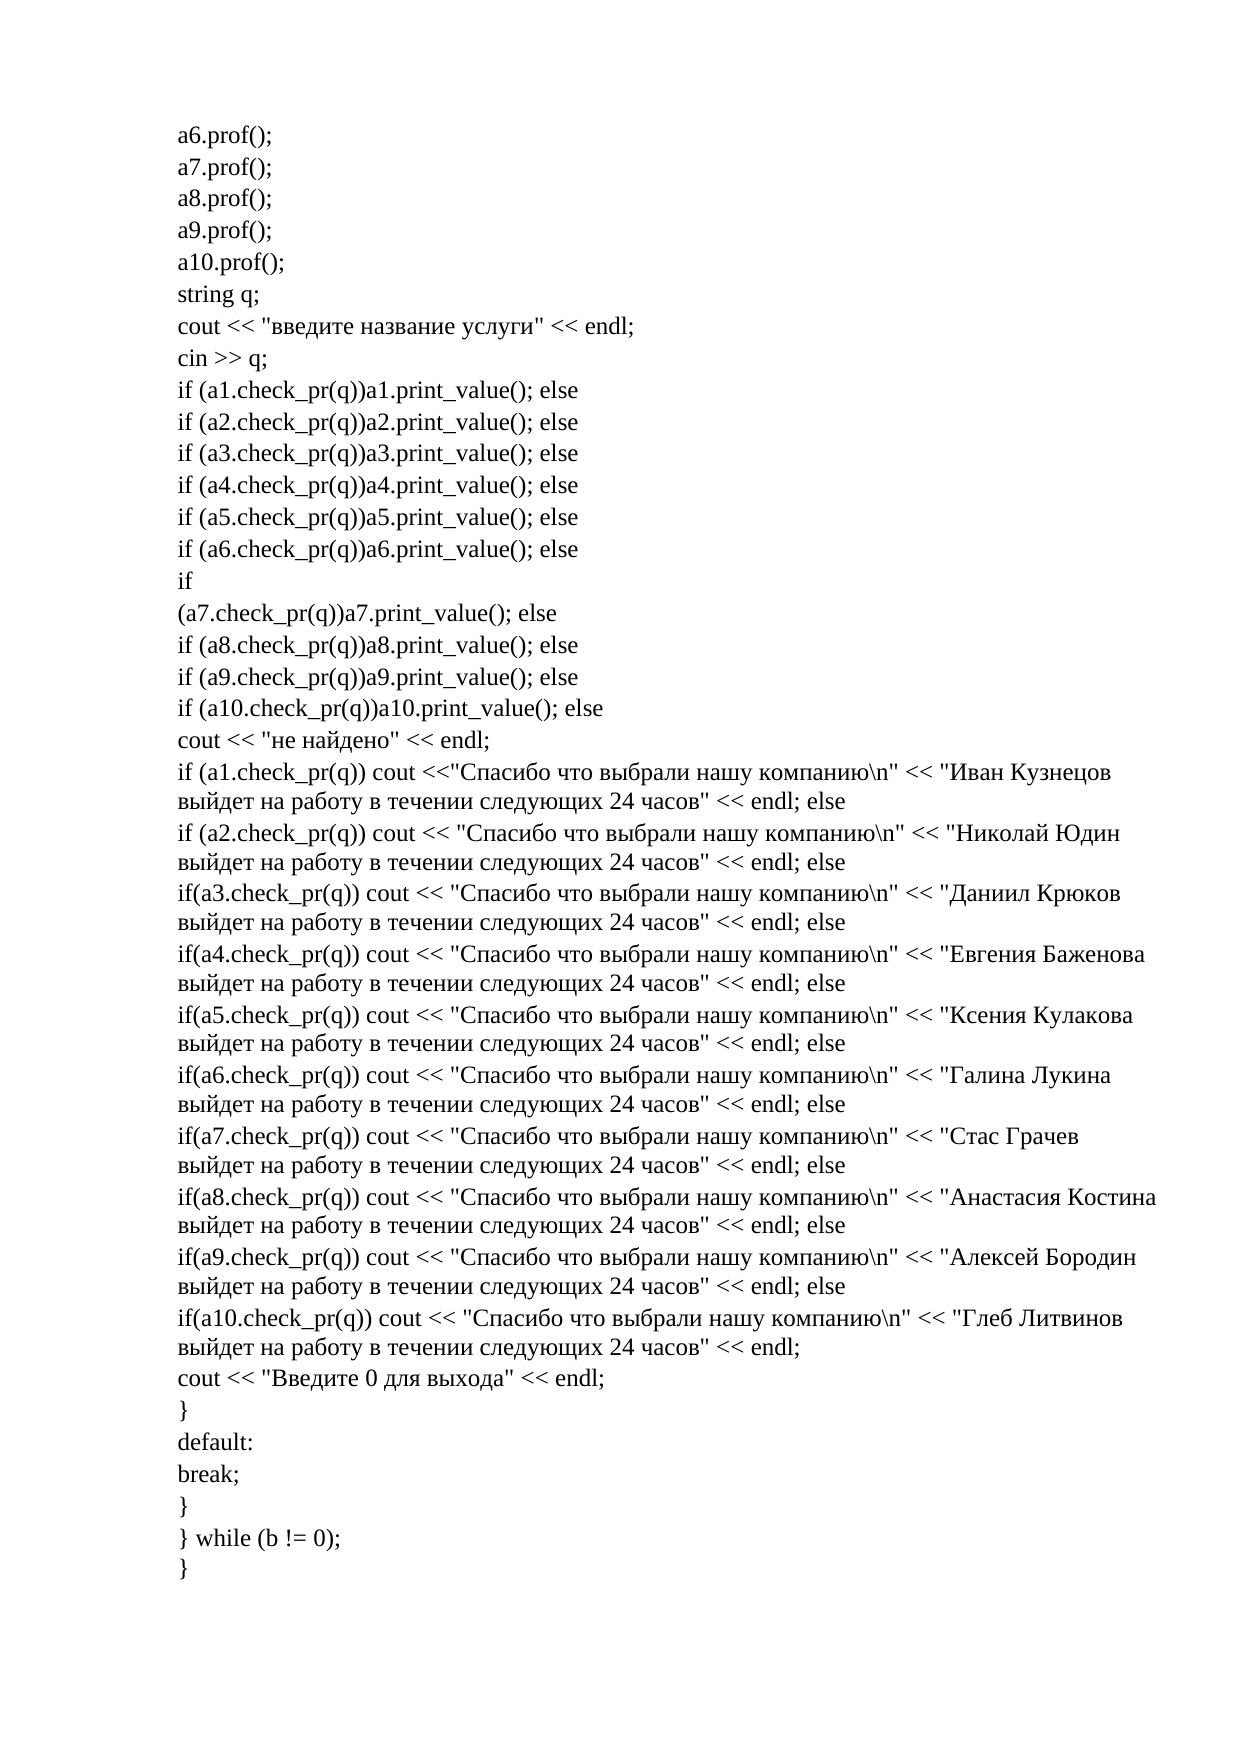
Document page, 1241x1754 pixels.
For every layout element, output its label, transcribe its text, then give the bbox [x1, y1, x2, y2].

table_header if(a4.check_pr(q)) cout << "Спасибо что выбрали нашу компанию\n" << "Евгения Баженова выйдет на работу в течении следующих 24 часов" << endl; else [176, 938, 1159, 998]
table_header } [176, 1489, 197, 1521]
table_header if (a2.check_pr(q))a2.print_value(); else [176, 405, 586, 437]
table_header if(a6.check_pr(q)) cout << "Спасибо что выбрали нашу компанию\n" << "Галина Лукина выйдет на работу в течении следующих 24 часов" << endl; else [176, 1059, 1159, 1119]
table_header string q; [176, 278, 268, 309]
table_header if(a10.check_pr(q)) cout << "Спасибо что выбрали нашу компанию\n" << "Глеб Литвинов выйдет на работу в течении следующих 24 часов" << endl; [176, 1301, 1159, 1362]
table_header cout << "введите название услуги" << endl; [176, 309, 642, 341]
table_header a9.prof(); [176, 214, 280, 246]
table_header if (a1.check_pr(q)) cout <<"Спасибо что выбрали нашу компанию\n" << "Иван Кузнецов выйдет на работу в течении следующих 24 часов" << endl; else [176, 756, 1159, 816]
table_header if(a5.check_pr(q)) cout << "Спасибо что выбрали нашу компанию\n" << "Ксения Кулакова выйдет на работу в течении следующих 24 часов" << endl; else [176, 998, 1159, 1059]
table_header cout << "Введите 0 для выхода" << endl; [176, 1362, 613, 1394]
table_header } while (b != 0); [176, 1521, 349, 1553]
table_header if (a5.check_pr(q))a5.print_value(); else [176, 501, 586, 532]
table_header default: [176, 1426, 261, 1457]
table_header if (a4.check_pr(q))a4.print_value(); else [176, 469, 586, 501]
table_header if (a3.check_pr(q))a3.print_value(); else [176, 437, 586, 469]
text } [177, 1553, 1152, 1582]
table_header a6.prof(); [176, 118, 280, 150]
table_header if (a2.check_pr(q)) cout << "Спасибо что выбрали нашу компанию\n" << "Николай Юдин выйдет на работу в течении следующих 24 часов" << endl; else [176, 816, 1159, 877]
table_header cin >> q; [176, 341, 276, 373]
table_header if(a9.check_pr(q)) cout << "Спасибо что выбрали нашу компанию\n" << "Алексей Бородин выйдет на работу в течении следующих 24 часов" << endl; else [176, 1241, 1159, 1301]
table_header if (a9.check_pr(q))a9.print_value(); else [176, 660, 586, 692]
table_header if (a6.check_pr(q))a6.print_value(); else [176, 533, 586, 564]
table_header if(a8.check_pr(q)) cout << "Спасибо что выбрали нашу компанию\n" << "Анастасия Костина выйдет на работу в течении следующих 24 часов" << endl; else [176, 1180, 1159, 1241]
table_header a10.prof(); [176, 246, 293, 277]
table_header } [176, 1394, 197, 1426]
table_header break; [176, 1458, 248, 1489]
table_header cout << "не найдено" << endl; [176, 724, 498, 756]
table_header if(a7.check_pr(q)) cout << "Спасибо что выбрали нашу компанию\n" << "Стас Грачев выйдет на работу в течении следующих 24 часов" << endl; else [176, 1119, 1159, 1180]
table_header a7.prof(); [176, 150, 280, 182]
table_header if (a1.check_pr(q))a1.print_value(); else [176, 373, 586, 405]
table_header if(a3.check_pr(q)) cout << "Спасибо что выбрали нашу компанию\n" << "Даниил Крюков выйдет на работу в течении следующих 24 часов" << endl; else [176, 877, 1159, 937]
table_header a8.prof(); [176, 182, 280, 214]
table_header (a7.check_pr(q))a7.print_value(); else [176, 596, 565, 628]
table_header if (a8.check_pr(q))a8.print_value(); else [176, 628, 586, 660]
table_header if [176, 564, 200, 596]
table_header if (a10.check_pr(q))a10.print_value(); else [176, 692, 611, 724]
